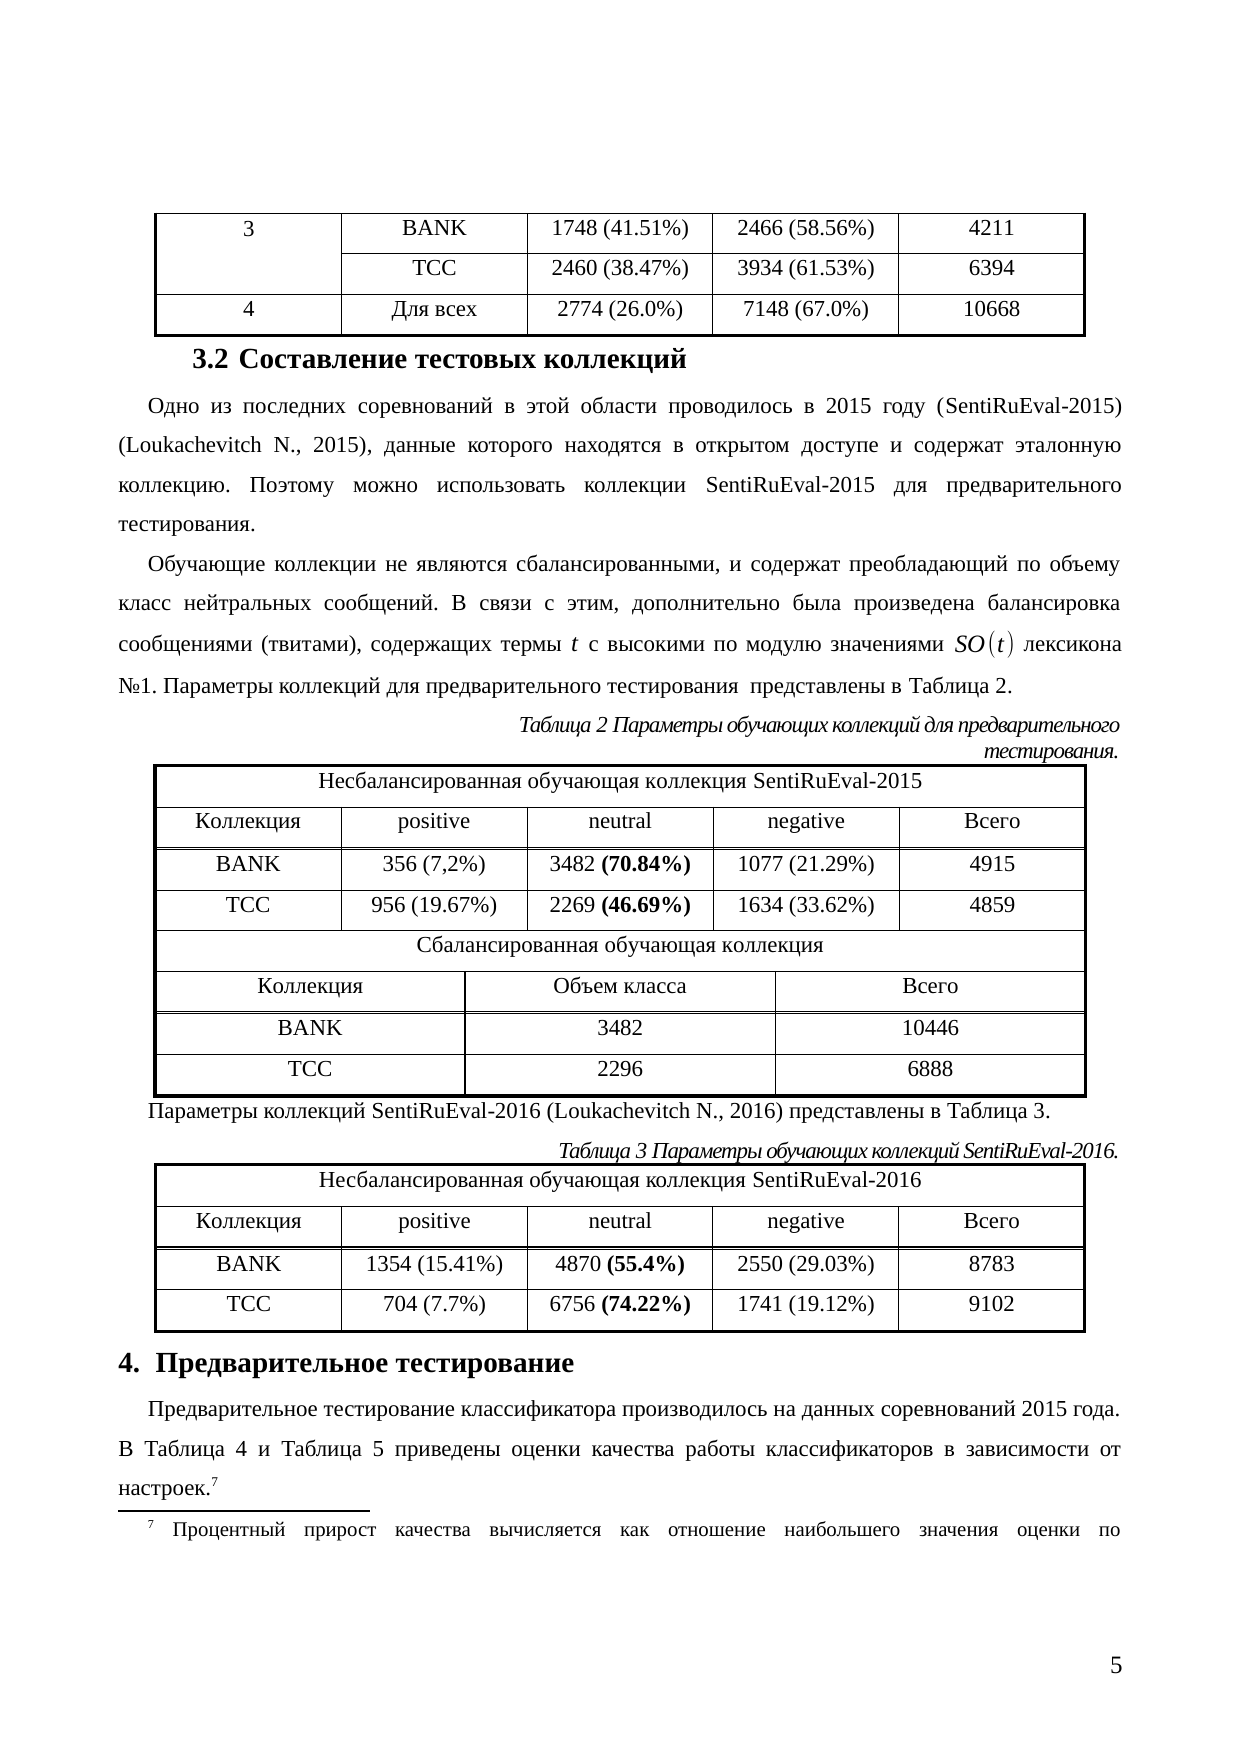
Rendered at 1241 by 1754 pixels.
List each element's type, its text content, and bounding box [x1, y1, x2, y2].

table_cell 6756 (74.22%) [528, 1290, 712, 1329]
table_cell 2550 (29.03%) [713, 1250, 898, 1289]
table_cell Сбалансированная обучающая коллекция [157, 931, 1084, 971]
table_cell Всего [899, 1207, 1083, 1246]
table_cell TCC [157, 1055, 464, 1094]
table_cell 10446 [776, 1014, 1084, 1054]
table_cell negative [714, 808, 899, 847]
table_cell 2460 (38.47%) [528, 254, 712, 294]
table_cell neutral [528, 808, 713, 847]
table_cell 1748 (41.51%) [528, 214, 712, 253]
table_cell Коллекция [157, 972, 464, 1011]
table_cell TCC [342, 254, 527, 294]
table_cell 10668 [899, 295, 1083, 334]
table_cell 4859 [900, 891, 1084, 930]
table_cell Объем класса [466, 972, 775, 1011]
table_header Несбалансированная обучающая коллекция SentiRuEval-2015 [157, 767, 1084, 807]
table_cell 6394 [899, 254, 1083, 294]
table_cell BANK [157, 1014, 464, 1054]
text Параметры коллекций SentiRuEval-2016 представлены в Таблица 3. [118, 1097, 1122, 1124]
table_cell 2269 (46.69%) [528, 891, 713, 930]
table_cell 2774 (26.0%) [528, 295, 712, 334]
table_cell neutral [528, 1207, 712, 1246]
table_cell 2296 [466, 1055, 775, 1094]
table_cell 8783 [899, 1250, 1083, 1289]
table_cell TCC [157, 891, 341, 930]
table_cell BANK [342, 214, 527, 253]
table_cell 4 [157, 295, 341, 334]
table_cell 9102 [899, 1290, 1083, 1329]
table_cell 7148 (67.0%) [713, 295, 898, 334]
table_cell negative [713, 1207, 898, 1246]
table_cell 356 (7,2%) [342, 850, 527, 890]
table_cell TCC [157, 1290, 341, 1329]
table_cell 704 (7.7%) [342, 1290, 527, 1329]
table_cell Всего [900, 808, 1084, 847]
table_cell 1077 (21.29%) [714, 850, 899, 890]
table_cell Коллекция [157, 808, 341, 847]
table_cell 3 [157, 214, 341, 294]
table_cell 4870 (55.4%) [528, 1250, 712, 1289]
table_cell 3482 (70.84%) [528, 850, 713, 890]
table_cell 4915 [900, 850, 1084, 890]
subtitle Составление тестовых коллекций [192, 341, 1122, 375]
table_cell positive [342, 808, 527, 847]
table_cell 4211 [899, 214, 1083, 253]
table_cell 2466 (58.56%) [713, 214, 898, 253]
table_cell 1354 (15.41%) [342, 1250, 527, 1289]
text Обучающие коллекции не являются сбалансированными, и содержат преобладающий по объему класс нейтральных сообщений. В связи с этим, дополнительно была произведена балансировка сообщениями (твитами), содержащих термы с высокими по модулю значениями лексикона №1. Параметры коллекций для предварительного тестирования представлены в Таблица 2. [118, 550, 1122, 698]
table_cell BANK [157, 1250, 341, 1289]
table_cell positive [342, 1207, 527, 1246]
text Одно из последних соревнований в этой области проводилось в 2015 году (SentiRuEval-2015) , данные которого находятся в открытом доступе и содержат эталонную коллекцию. Поэтому можно использовать коллекции SentiRuEval-2015 для предварительного тестирования. [118, 392, 1122, 537]
table_cell 3482 [466, 1014, 775, 1054]
table_header Несбалансированная обучающая коллекция SentiRuEval-2016 [157, 1166, 1083, 1206]
table_cell Коллекция [157, 1207, 341, 1246]
table_cell 1634 (33.62%) [714, 891, 899, 930]
table_cell Всего [776, 972, 1084, 1011]
table_cell 6888 [776, 1055, 1084, 1094]
table_cell 3934 (61.53%) [713, 254, 898, 294]
subtitle Предварительное тестирование [118, 1345, 1122, 1379]
table_cell 1741 (19.12%) [713, 1290, 898, 1329]
table_cell 956 (19.67%) [342, 891, 527, 930]
table_cell BANK [157, 850, 341, 890]
table_cell Для всех [342, 295, 527, 334]
